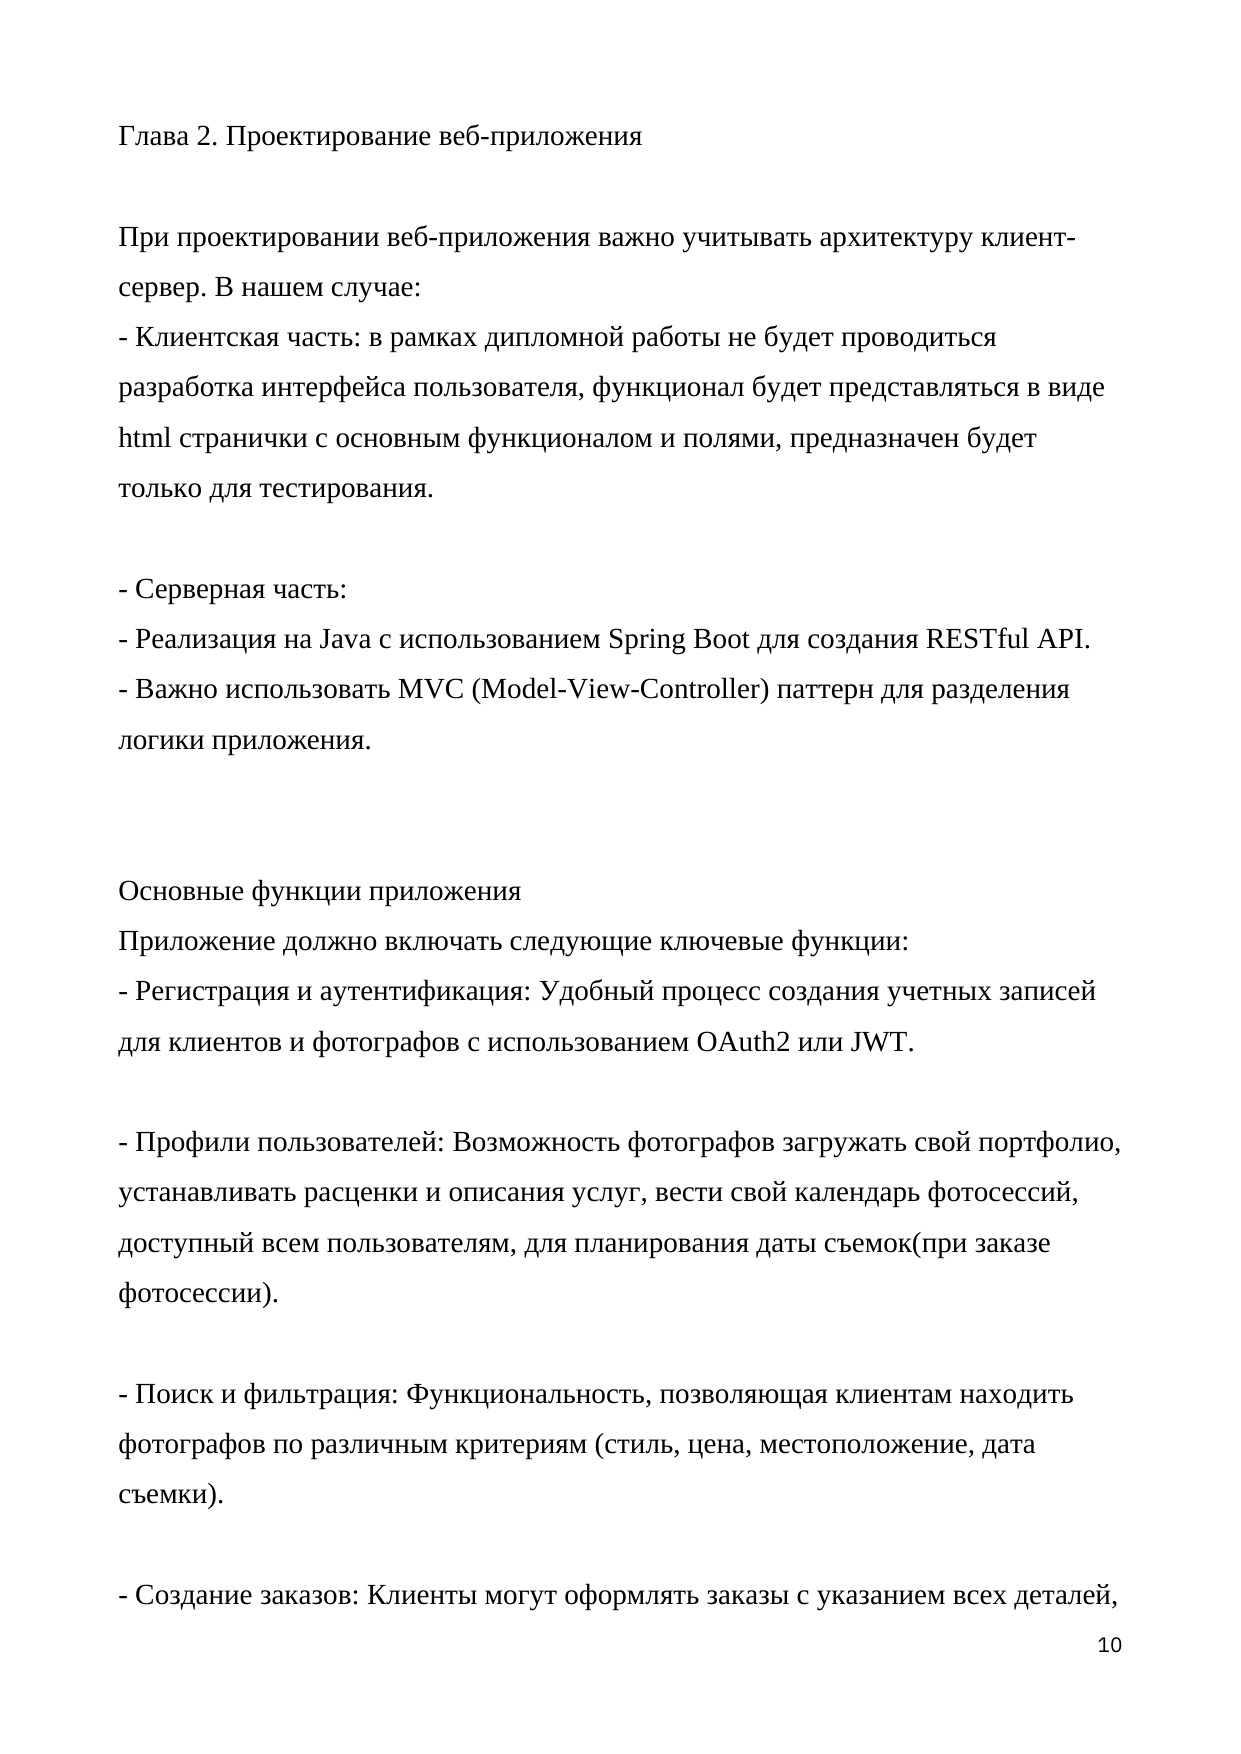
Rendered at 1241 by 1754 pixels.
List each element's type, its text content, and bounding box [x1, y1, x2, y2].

list При проектировании веб-приложения важно учитывать архитектуру клиент-сервер. В нашем случае: - Клиентская часть: в рамках дипломной работы не будет проводиться разработка интерфейса пользователя, функционал будет представляться в виде html странички с основным функционалом и полями, предназначен будет только для тестирования. - Серверная часть: - Реализация на Java с использованием Spring Boot для создания RESTful API. - Важно использовать MVC (Model-View-Controller) паттерн для разделения логики приложения. [118, 168, 1122, 755]
list Глава 2. Проектирование веб-приложения [118, 118, 1122, 152]
